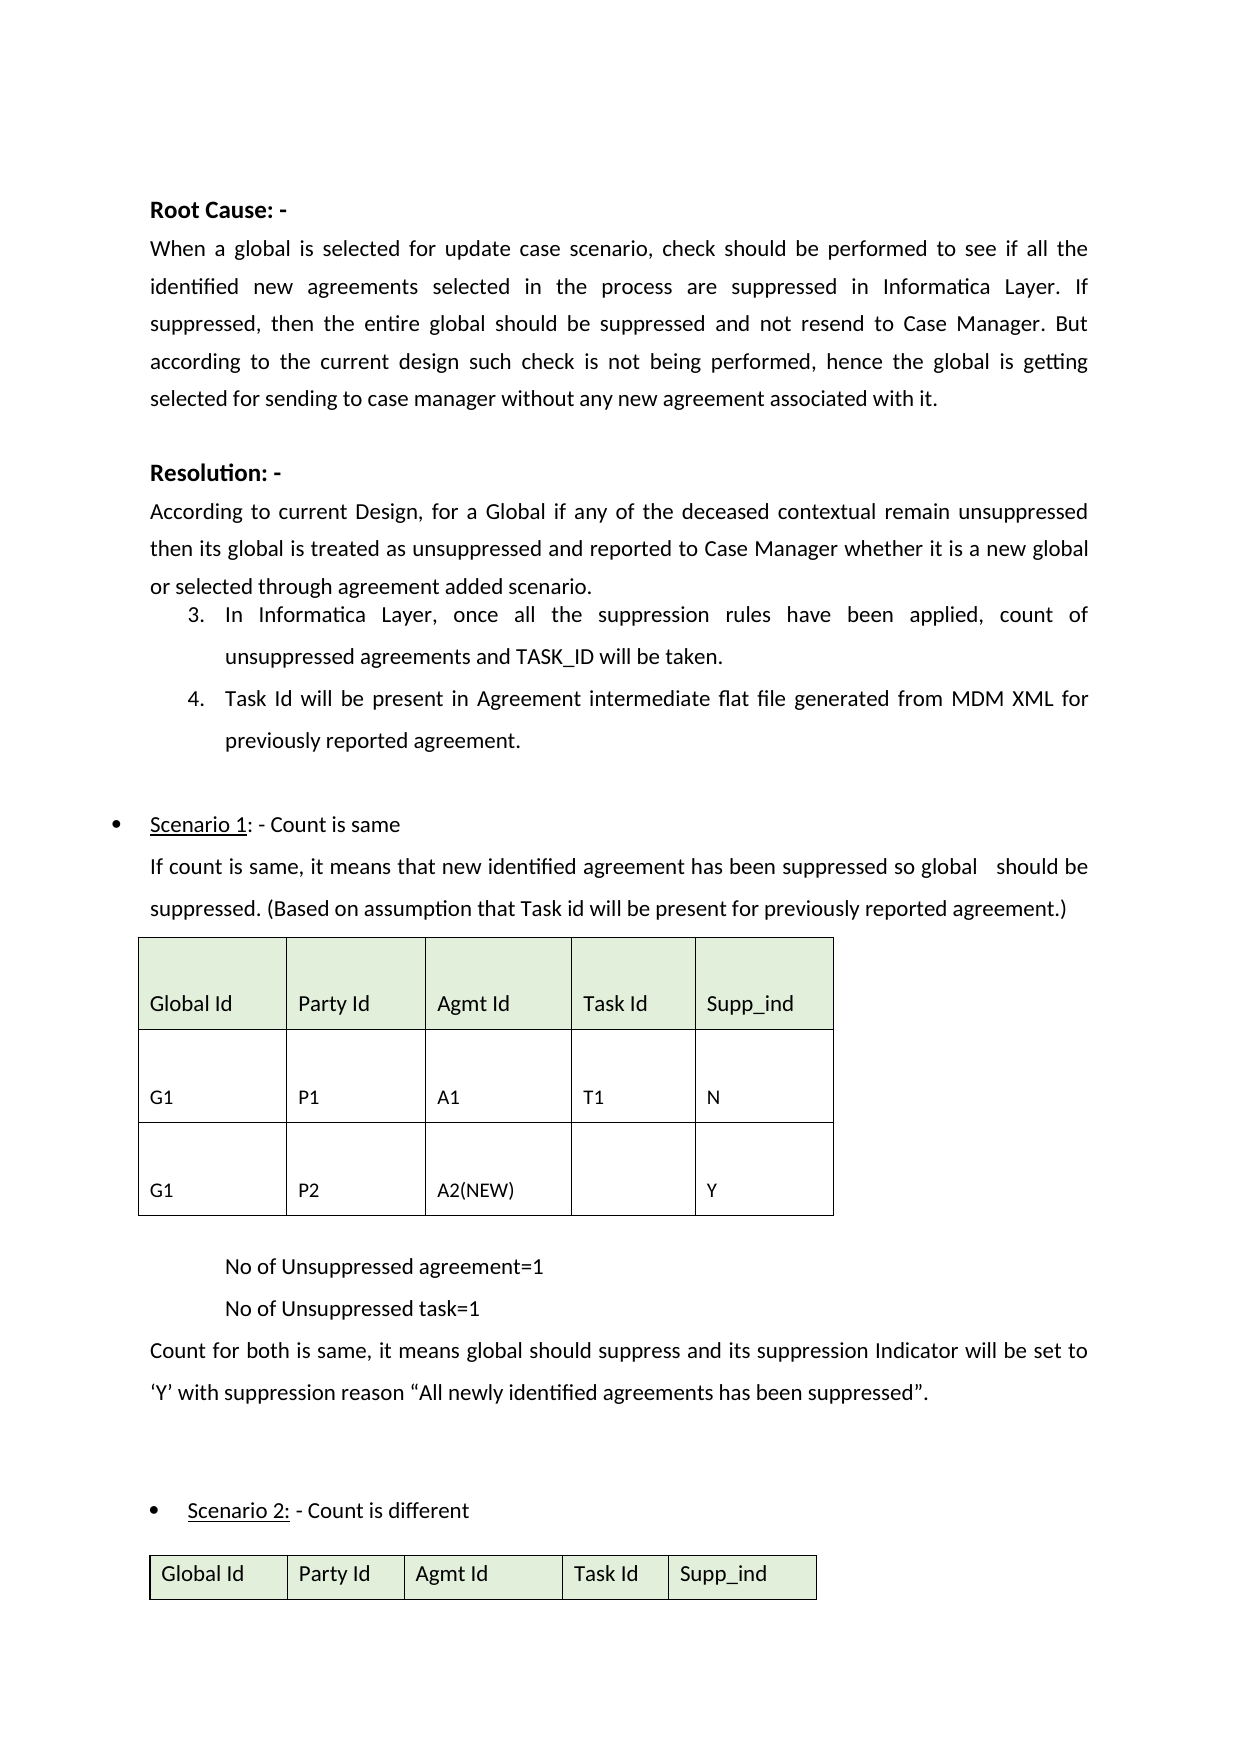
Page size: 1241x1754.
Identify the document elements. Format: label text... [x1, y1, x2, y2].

table_cell T1 [572, 1030, 695, 1122]
table_header Supp_ind [669, 1556, 816, 1599]
table_header Task Id [572, 938, 695, 1029]
list According to current Design, for a Global if any of the deceased contextual remain unsuppressed then its global is treated as unsuppressed and reported to Case Manager whether it is a new global or selected through agreement added scenario. [150, 487, 1090, 600]
list When a global is selected for update case scenario, check should be performed to see if all the identified new agreements selected in the process are suppressed in Informatica Layer. If suppressed, then the entire global should be suppressed and not resend to Case Manager. But according to the current design such check is not being performed, hence the global is getting selected for sending to case manager without any new agreement associated with it. [150, 225, 1090, 412]
list If count is same, it means that new identified agreement has been suppressed so global should be suppressed. (Based on assumption that Task id will be present for previously reported agreement.) [150, 852, 1090, 922]
table_cell G1 [139, 1123, 286, 1215]
text No of Unsuppressed agreement=1 [225, 1252, 1090, 1280]
list Resolution: - [150, 450, 1090, 487]
table_cell A2(NEW) [426, 1123, 571, 1215]
table_header Global Id [139, 938, 286, 1029]
table_cell [572, 1123, 695, 1215]
table_header Task Id [563, 1556, 668, 1599]
table_header Agmt Id [426, 938, 571, 1029]
list In Informatica Layer, once all the suppression rules have been applied, count of unsuppressed agreements and TASK_ID will be taken. [187, 600, 1090, 670]
table_header Party Id [288, 1556, 404, 1599]
list Task Id will be present in Agreement intermediate flat file generated from MDM XML for previously reported agreement. [187, 684, 1090, 754]
table_cell A1 [426, 1030, 571, 1122]
table_header Supp_ind [696, 938, 833, 1029]
table_header Global Id [151, 1556, 287, 1599]
text No of Unsuppressed task=1 [150, 1294, 1090, 1322]
table_header Party Id [287, 938, 425, 1029]
list Scenario 2: - Count is different [150, 1497, 1090, 1524]
list Scenario 1: - Count is same [112, 810, 1090, 838]
table_cell Y [696, 1123, 833, 1215]
table_cell N [696, 1030, 833, 1122]
table_cell P2 [287, 1123, 425, 1215]
list Root Cause: - [150, 187, 1090, 225]
table_cell P1 [287, 1030, 425, 1122]
table_cell G1 [139, 1030, 286, 1122]
text Count for both is same, it means global should suppress and its suppression Indicator will be set to ‘Y’ with suppression reason “All newly identified agreements has been suppressed”. [150, 1336, 1090, 1406]
table_header Agmt Id [405, 1556, 562, 1599]
